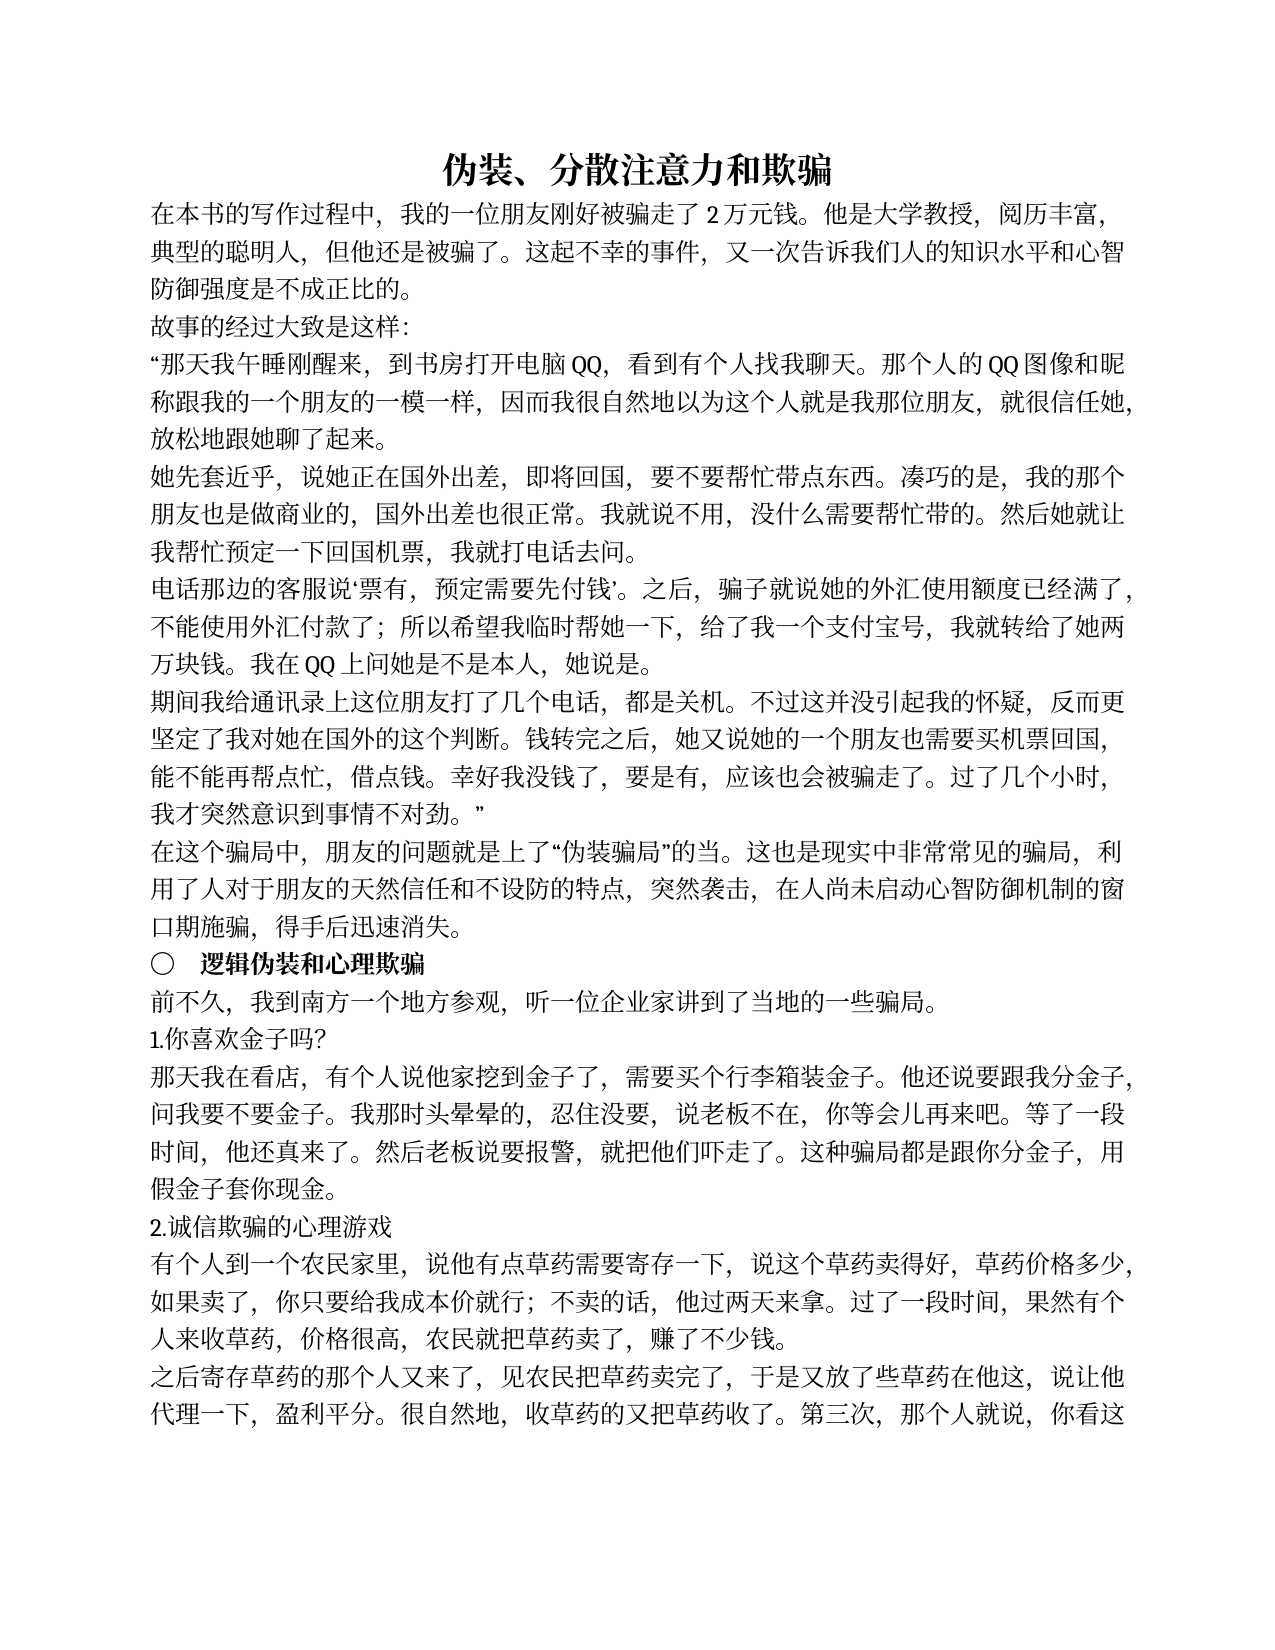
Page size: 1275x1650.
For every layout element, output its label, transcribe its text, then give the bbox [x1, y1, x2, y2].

text 那天我在看店，有个人说他家挖到金子了，需要买个行李箱装金子。他还说要跟我分金子，问我要不要金子。我那时头晕晕的，忍住没要，说老板不在，你等会儿再来吧。等了一段时间，他还真来了。然后老板说要报警，就把他们吓走了。这种骗局都是跟你分金子，用假金子套你现金。 [150, 1055, 1125, 1205]
text 故事的经过大致是这样： [150, 305, 1125, 342]
text 在本书的写作过程中，我的一位朋友刚好被骗走了2万元钱。他是大学教授，阅历丰富，典型的聪明人，但他还是被骗了。这起不幸的事件，又一次告诉我们人的知识水平和心智防御强度是不成正比的。 [150, 192, 1125, 305]
text 1.你喜欢金子吗？ [150, 1017, 1125, 1055]
text 2.诚信欺骗的心理游戏 [150, 1205, 1125, 1242]
text 有个人到一个农民家里，说他有点草药需要寄存一下，说这个草药卖得好，草药价格多少，如果卖了，你只要给我成本价就行；不卖的话，他过两天来拿。过了一段时间，果然有个人来收草药，价格很高，农民就把草药卖了，赚了不少钱。 [150, 1242, 1125, 1355]
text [150, 1355, 1125, 1430]
text 前不久，我到南方一个地方参观，听一位企业家讲到了当地的一些骗局。 [150, 980, 1125, 1017]
text 期间我给通讯录上这位朋友打了几个电话，都是关机。不过这并没引起我的怀疑，反而更坚定了我对她在国外的这个判断。钱转完之后，她又说她的一个朋友也需要买机票回国，能不能再帮点忙，借点钱。幸好我没钱了，要是有，应该也会被骗走了。过了几个小时，我才突然意识到事情不对劲。” [150, 680, 1125, 830]
text 〇 逻辑伪装和心理欺骗 [150, 942, 1125, 980]
subtitle 伪装、分散注意力和欺骗 [150, 150, 1125, 192]
text 电话那边的客服说‘票有，预定需要先付钱’。之后，骗子就说她的外汇使用额度已经满了，不能使用外汇付款了；所以希望我临时帮她一下，给了我一个支付宝号，我就转给了她两万块钱。我在QQ上问她是不是本人，她说是。 [150, 567, 1125, 680]
text 在这个骗局中，朋友的问题就是上了“伪装骗局”的当。这也是现实中非常常见的骗局，利用了人对于朋友的天然信任和不设防的特点，突然袭击，在人尚未启动心智防御机制的窗口期施骗，得手后迅速消失。 [150, 830, 1125, 942]
text 她先套近乎，说她正在国外出差，即将回国，要不要帮忙带点东西。凑巧的是，我的那个朋友也是做商业的，国外出差也很正常。我就说不用，没什么需要帮忙带的。然后她就让我帮忙预定一下回国机票，我就打电话去问。 [150, 455, 1125, 567]
text “那天我午睡刚醒来，到书房打开电脑QQ，看到有个人找我聊天。那个人的QQ图像和昵称跟我的一个朋友的一模一样，因而我很自然地以为这个人就是我那位朋友，就很信任她，放松地跟她聊了起来。 [150, 342, 1125, 455]
